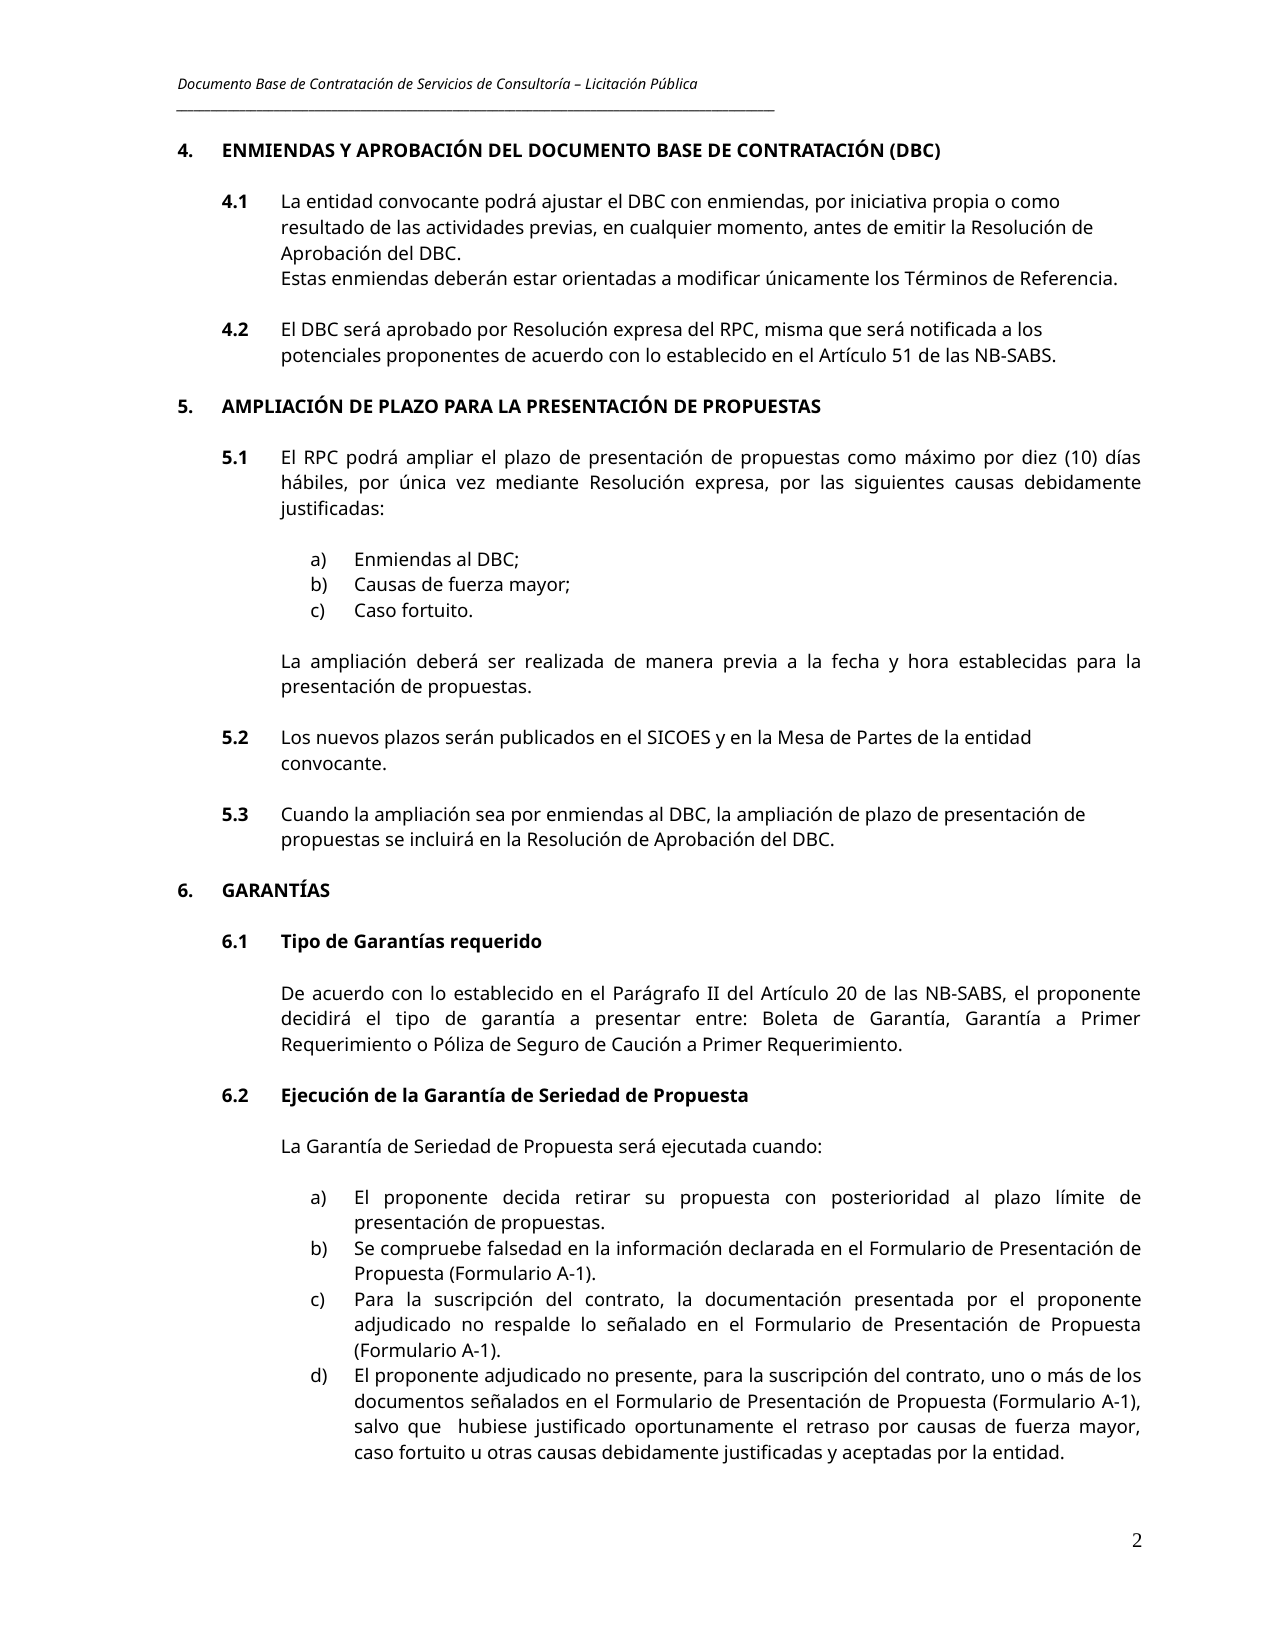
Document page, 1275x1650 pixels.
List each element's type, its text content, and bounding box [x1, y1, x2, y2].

list La entidad convocante podrá ajustar el DBC con enmiendas, por iniciativa propia o como resultado de las actividades previas, en cualquier momento, antes de emitir la Resolución de Aprobación del DBC. [222, 189, 1142, 265]
text Estas enmiendas deberán estar orientadas a modificar únicamente los Términos de Referencia. [281, 265, 1142, 291]
list Tipo de Garantías requerido [222, 929, 1142, 954]
text De acuerdo con lo establecido en el Parágrafo II del Artículo 20 de las NB-SABS, el proponente decidirá el tipo de garantía a presentar entre: Boleta de Garantía, Garantía a Primer Requerimiento o Póliza de Seguro de Caución a Primer Requerimiento. [281, 980, 1142, 1056]
list Los nuevos plazos serán publicados en el SICOES y en la Mesa de Partes de la entidad convocante. [222, 725, 1142, 776]
list Se compruebe falsedad en la información declarada en el Formulario de Presentación de Propuesta (Formulario A-1). [310, 1235, 1142, 1286]
list Para la suscripción del contrato, la documentación presentada por el proponente adjudicado no respalde lo señalado en el Formulario de Presentación de Propuesta (Formulario A-1). [310, 1286, 1142, 1363]
list El RPC podrá ampliar el plazo de presentación de propuestas como máximo por diez (10) días hábiles, por única vez mediante Resolución expresa, por las siguientes causas debidamente justificadas: [222, 444, 1142, 521]
list GARANTÍAS [177, 878, 1142, 903]
list La Garantía de Seriedad de Propuesta será ejecutada cuando: [281, 1133, 1142, 1158]
list Causas de fuerza mayor; [310, 572, 1142, 597]
list Ejecución de la Garantía de Seriedad de Propuesta [222, 1082, 1142, 1107]
list Caso fortuito. [310, 597, 1142, 623]
list ENMIENDAS Y APROBACIÓN DEL DOCUMENTO BASE DE CONTRATACIÓN (DBC) [177, 138, 1142, 163]
list Enmiendas al DBC; [310, 546, 1142, 572]
list AMPLIACIÓN DE PLAZO PARA LA PRESENTACIÓN DE PROPUESTAS [177, 393, 1142, 418]
list El proponente adjudicado no presente, para la suscripción del contrato, uno o más de los documentos señalados en el Formulario de Presentación de Propuesta (Formulario A-1), salvo que hubiese justificado oportunamente el retraso por causas de fuerza mayor, caso fortuito u otras causas debidamente justificadas y aceptadas por la entidad. [310, 1363, 1142, 1465]
list El proponente decida retirar su propuesta con posterioridad al plazo límite de presentación de propuestas. [310, 1184, 1142, 1235]
list Cuando la ampliación sea por enmiendas al DBC, la ampliación de plazo de presentación de propuestas se incluirá en la Resolución de Aprobación del DBC. [222, 801, 1142, 852]
list El DBC será aprobado por Resolución expresa del RPC, misma que será notificada a los potenciales proponentes de acuerdo con lo establecido en el Artículo 51 de las NB-SABS. [222, 316, 1142, 367]
text La ampliación deberá ser realizada de manera previa a la fecha y hora establecidas para la presentación de propuestas. [281, 648, 1142, 699]
